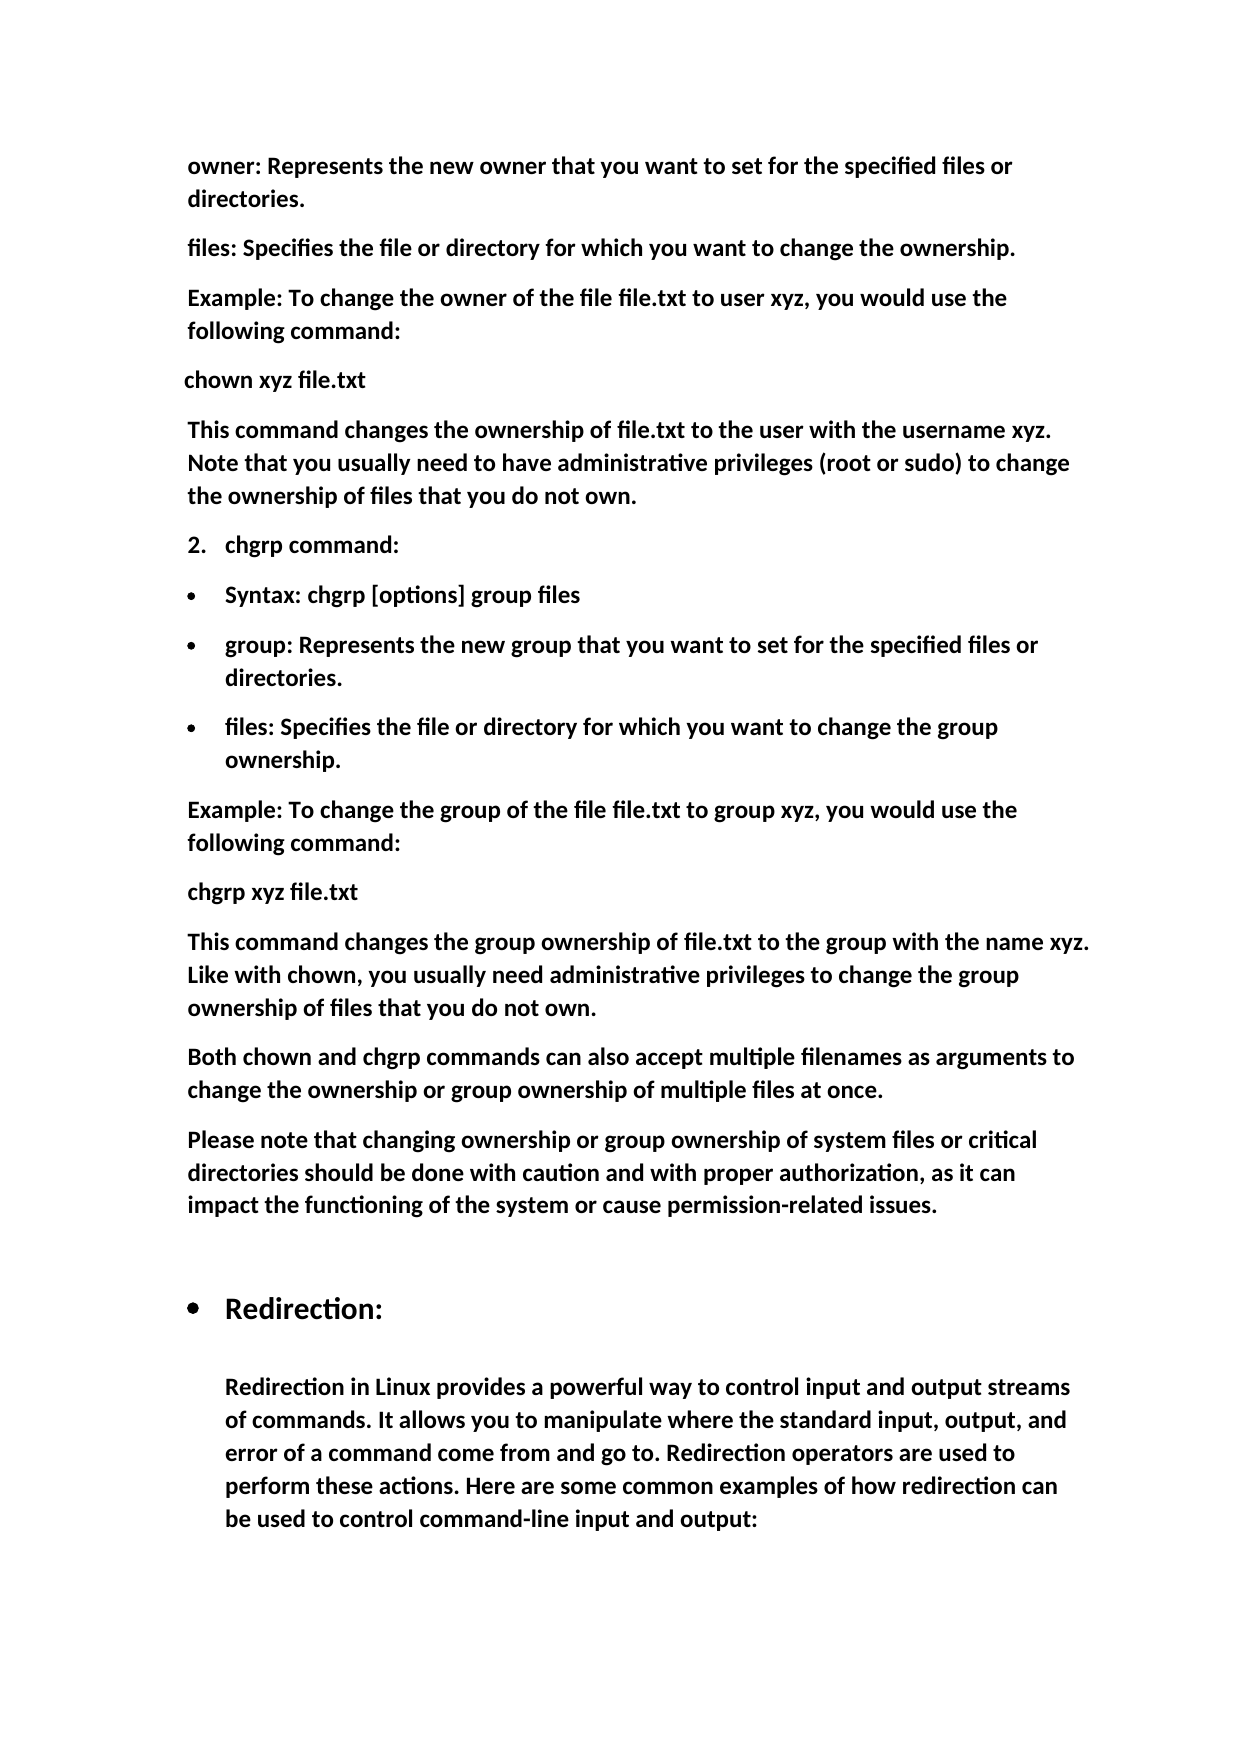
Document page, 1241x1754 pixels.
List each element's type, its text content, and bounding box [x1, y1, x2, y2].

text This command changes the group ownership of file.txt to the group with the name xyz. Like with chown, you usually need administrative privileges to change the group ownership of files that you do not own. [187, 926, 1090, 1022]
list files: Specifies the file or directory for which you want to change the group ownership. [187, 711, 1090, 775]
list Syntax: chgrp [options] group files [187, 579, 1090, 610]
text Please note that changing ownership or group ownership of system files or critical directories should be done with caution and with proper authorization, as it can impact the functioning of the system or cause permission-related issues. [187, 1124, 1090, 1220]
text Example: To change the group of the file file.txt to group xyz, you would use the following command: [187, 794, 1090, 857]
text chown xyz file.txt [150, 364, 1090, 395]
text chgrp xyz file.txt [187, 876, 1090, 907]
text This command changes the ownership of file.txt to the user with the username xyz. Note that you usually need to have administrative privileges (root or sudo) to change the ownership of files that you do not own. [187, 414, 1090, 511]
list Redirection: [187, 1289, 1090, 1327]
list group: Represents the new group that you want to set for the specified files or directories. [187, 629, 1090, 692]
text Example: To change the owner of the file file.txt to user xyz, you would use the following command: [187, 282, 1090, 346]
text files: Specifies the file or directory for which you want to change the ownership. [187, 232, 1090, 263]
list Redirection in Linux provides a powerful way to control input and output streams of commands. It allows you to manipulate where the standard input, output, and error of a command come from and go to. Redirection operators are used to perform these actions. Here are some common examples of how redirection can be used to control command-line input and output: [225, 1371, 1090, 1533]
list chgrp command: [187, 529, 1090, 560]
text Both chown and chgrp commands can also accept multiple filenames as arguments to change the ownership or group ownership of multiple files at once. [187, 1041, 1090, 1105]
text owner: Represents the new owner that you want to set for the specified files or directories. [187, 150, 1090, 213]
